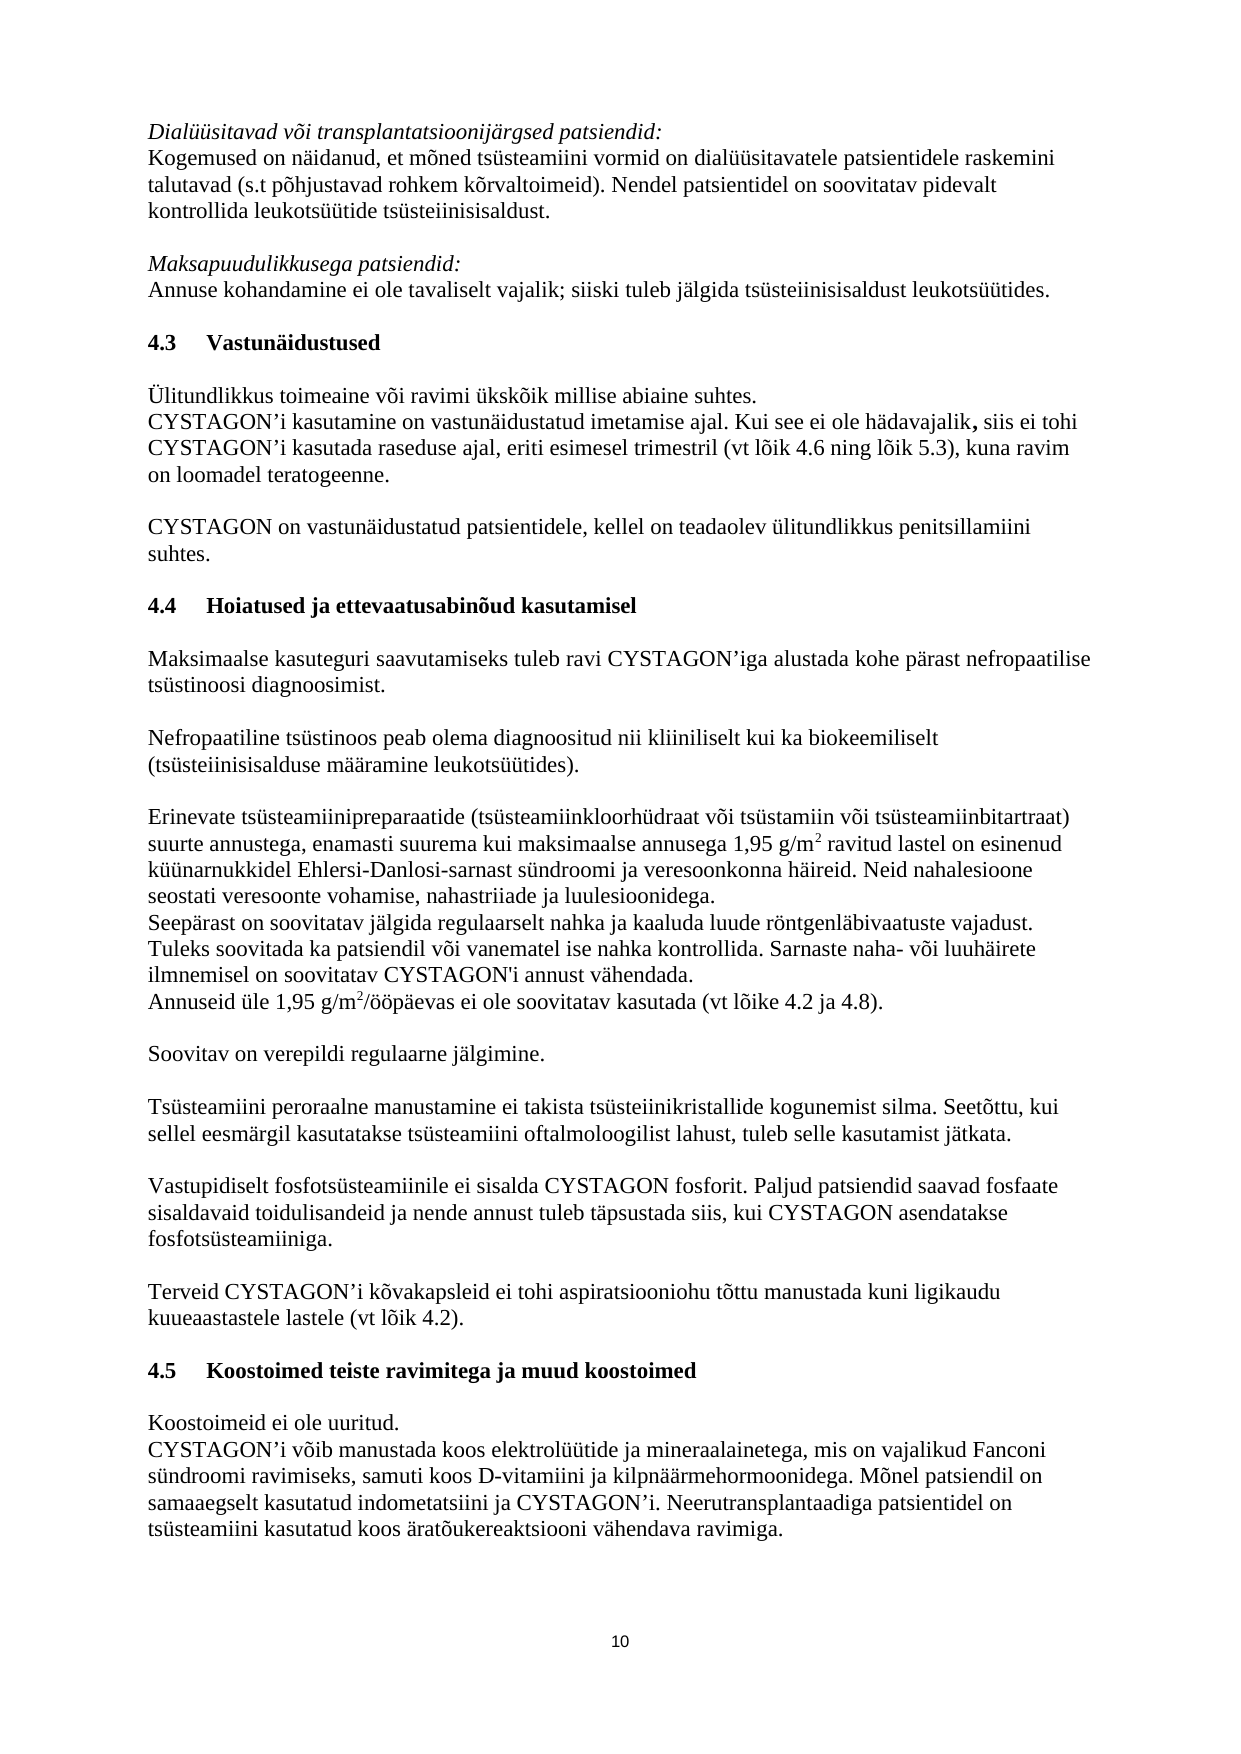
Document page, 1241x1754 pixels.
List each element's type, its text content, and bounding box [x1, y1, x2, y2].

text Annuse kohandamine ei ole tavaliselt vajalik; siiski tuleb jälgida tsüsteiinisisaldust leukotsüütides. [148, 276, 1092, 303]
text 4.4 Hoiatused ja ettevaatusabinõud kasutamisel [148, 592, 1092, 619]
text Ülitundlikkus toimeaine või ravimi ükskõik millise abiaine suhtes. [148, 382, 1092, 408]
text Maksimaalse kasuteguri saavutamiseks tuleb ravi CYSTAGON’iga alustada kohe pärast nefropaatilise tsüstinoosi diagnoosimist. [148, 645, 1092, 698]
text Seepärast on soovitatav jälgida regulaarselt nahka ja kaaluda luude röntgenläbivaatuste vajadust. Tuleks soovitada ka patsiendil või vanematel ise nahka kontrollida. Sarnaste naha- või luuhäirete ilmnemisel on soovitatav CYSTAGON'i annust vähendada. [148, 909, 1092, 988]
text Tsüsteamiini peroraalne manustamine ei takista tsüsteiinikristallide kogunemist silma. Seetõttu, kui sellel eesmärgil kasutatakse tsüsteamiini oftalmoloogilist lahust, tuleb selle kasutamist jätkata. [148, 1093, 1092, 1146]
text 4.5 Koostoimed teiste ravimitega ja muud koostoimed [148, 1357, 1092, 1383]
text Kogemused on näidanud, et mõned tsüsteamiini vormid on dialüüsitavatele patsientidele raskemini talutavad (s.t põhjustavad rohkem kõrvaltoimeid). Nendel patsientidel on soovitatav pidevalt kontrollida leukotsüütide tsüsteiinisisaldust. [148, 144, 1092, 223]
text Erinevate tsüsteamiinipreparaatide (tsüsteamiinkloorhüdraat või tsüstamiin või tsüsteamiinbitartraat) suurte annustega, enamasti suurema kui maksimaalse annusega 1,95 g/m2 ravitud lastel on esinenud küünarnukkidel Ehlersi-Danlosi-sarnast sündroomi ja veresoonkonna häireid. Neid nahalesioone seostati veresoonte vohamise, nahastriiade ja luulesioonidega. [148, 803, 1092, 909]
text Nefropaatiline tsüstinoos peab olema diagnoositud nii kliiniliselt kui ka biokeemiliselt (tsüsteiinisisalduse määramine leukotsüütides). [148, 724, 1092, 777]
text Terveid CYSTAGON’i kõvakapsleid ei tohi aspiratsiooniohu tõttu manustada kuni ligikaudu kuueaastastele lastele (vt lõik 4.2). [148, 1278, 1092, 1330]
text Maksapuudulikkusega patsiendid: [148, 250, 1092, 276]
text Vastupidiselt fosfotsüsteamiinile ei sisalda CYSTAGON fosforit. Paljud patsiendid saavad fosfaate sisaldavaid toidulisandeid ja nende annust tuleb täpsustada siis, kui CYSTAGON asendatakse fosfotsüsteamiiniga. [148, 1172, 1092, 1251]
text CYSTAGON’i võib manustada koos elektrolüütide ja mineraalainetega, mis on vajalikud Fanconi sündroomi ravimiseks, samuti koos D-vitamiini ja kilpnäärmehormoonidega. Mõnel patsiendil on samaaegselt kasutatud indometatsiini ja CYSTAGON’i. Neerutransplantaadiga patsientidel on tsüsteamiini kasutatud koos äratõukereaktsiooni vähendava ravimiga. [148, 1436, 1092, 1541]
text CYSTAGON on vastunäidustatud patsientidele, kellel on teadaolev ülitundlikkus penitsillamiini suhtes. [148, 513, 1092, 566]
text 4.3 Vastunäidustused [148, 329, 1092, 355]
text CYSTAGON’i kasutamine on vastunäidustatud imetamise ajal. Kui see ei ole hädavajalik, siis ei tohi CYSTAGON’i kasutada raseduse ajal, eriti esimesel trimestril (vt lõik 4.6 ning lõik 5.3), kuna ravim on loomadel teratogeenne. [148, 408, 1092, 487]
text Dialüüsitavad või transplantatsioonijärgsed patsiendid: [148, 118, 1092, 144]
text Annuseid üle 1,95 g/m2/ööpäevas ei ole soovitatav kasutada (vt lõike 4.2 ja 4.8). [148, 988, 1092, 1014]
text Soovitav on verepildi regulaarne jälgimine. [148, 1041, 1092, 1067]
text Koostoimeid ei ole uuritud. [148, 1409, 1092, 1436]
